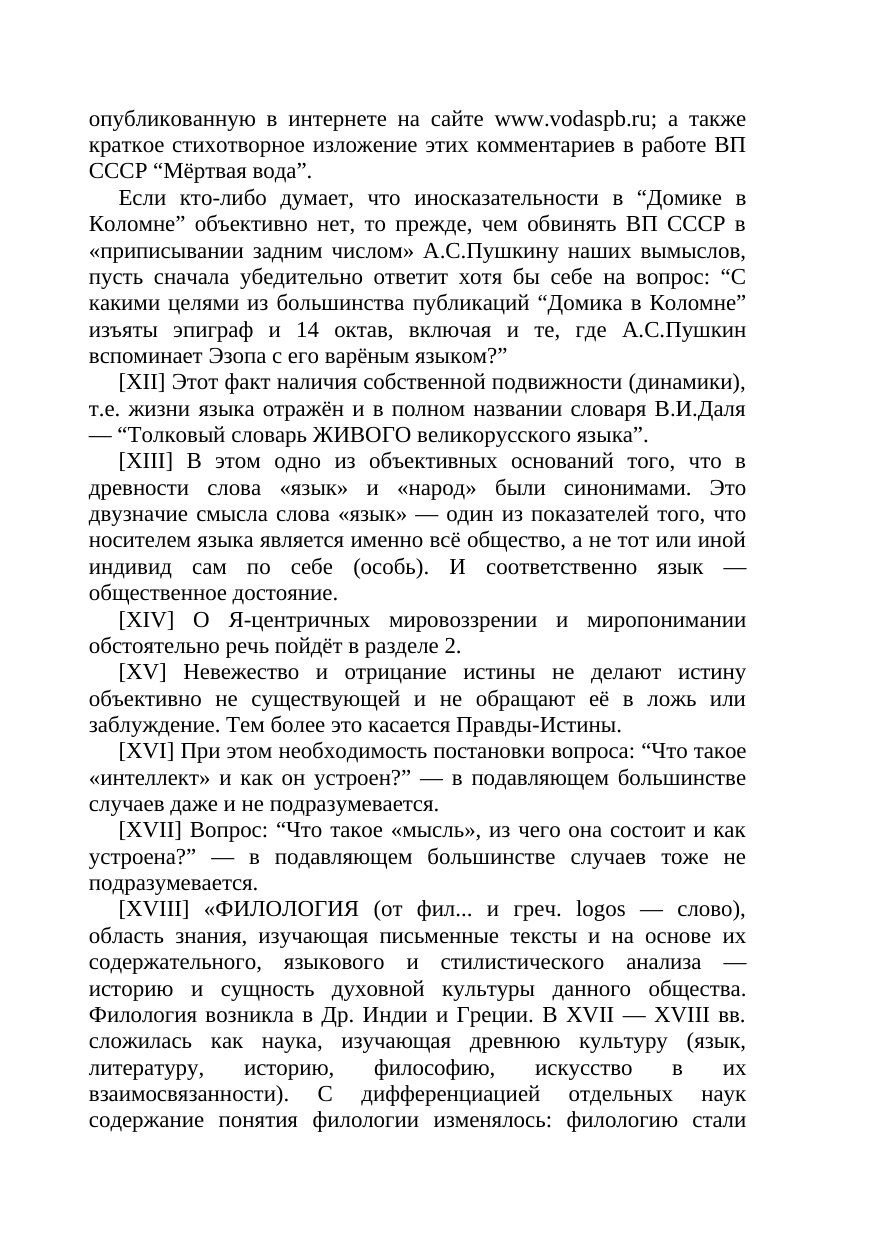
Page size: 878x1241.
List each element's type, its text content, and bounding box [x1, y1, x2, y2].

text [XIII] В этом одно из объективных оснований того, что в древности слова «язык» и «народ» были синонимами. Это двузначие смысла слова «язык» — один из показателей того, что носителем языка является именно всё общество, а не тот или иной индивид сам по себе (особь). И соответственно язык — общественное достояние. [89, 447, 747, 606]
text [XVII] Вопрос: “Что такое «мысль», из чего она состоит и как устроена?” — в подавляющем большинстве случаев тоже не подразумевается. [89, 816, 747, 896]
text [XIV] О Я-центричных мировоззрении и миропонимании обстоятельно речь пойдёт в разделе 2. [89, 606, 747, 658]
text Если кто-либо думает, что иносказательности в “Домике в Коломне” объективно нет, то прежде, чем обвинять ВП СССР в «приписывании задним числом» А.С.Пушкину наших вымыслов, пусть сначала убедительно ответит хотя бы себе на вопрос: “С какими целями из большинства публикаций “Домика в Коломне” изъяты эпиграф и 14 октав, включая и те, где А.С.Пушкин вспоминает Эзопа с его варёным языком?” [89, 184, 747, 368]
text [XV] Невежество и отрицание истины не делают истину объективно не существующей и не обращают её в ложь или заблуждение. Тем более это касается Правды-Истины. [89, 658, 747, 737]
text [XVI] При этом необходимость постановки вопроса: “Что такое «интеллект» и как он устроен?” — в подавляющем большинстве случаев даже и не подразумевается. [89, 737, 747, 816]
text [XII] Этот факт наличия собственной подвижности (динамики), т.е. жизни языка отражён и в полном названии словаря В.И.Даля — “Толковый словарь ЖИВОГО великорусского языка”. [89, 368, 747, 447]
